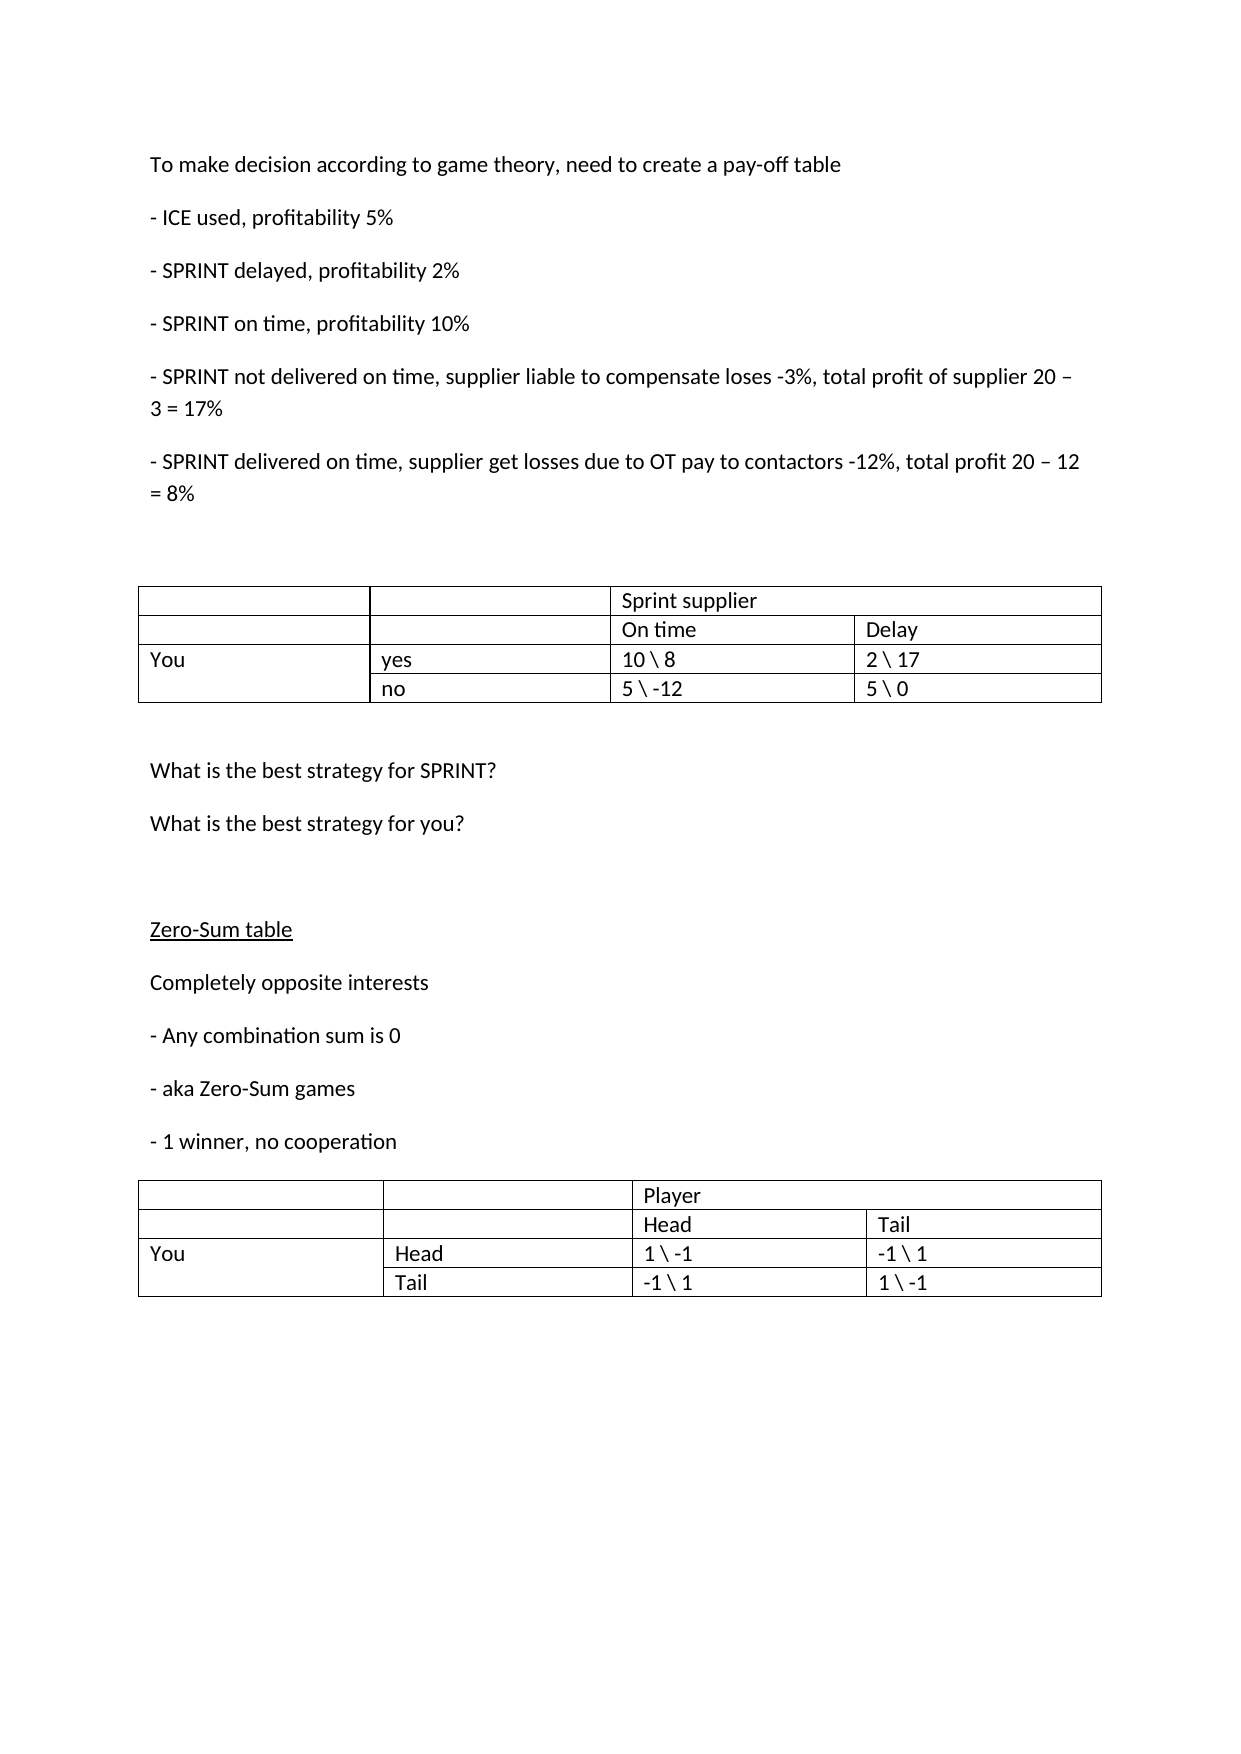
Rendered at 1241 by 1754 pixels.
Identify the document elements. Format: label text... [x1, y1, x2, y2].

table_header Sprint supplier [611, 587, 1101, 614]
text To make decision according to game theory, need to create a pay-off table [150, 150, 1090, 178]
table_cell 1 \ -1 [633, 1239, 866, 1267]
table_cell -1 \ 1 [633, 1268, 866, 1296]
text - SPRINT delayed, profitability 2% [150, 256, 1090, 284]
text What is the best strategy for you? [150, 809, 1090, 837]
table_cell [139, 616, 369, 644]
text Zero-Sum table [150, 915, 1090, 943]
table_cell no [371, 674, 610, 702]
table_cell Tail [867, 1210, 1101, 1238]
table_header [384, 1181, 632, 1209]
table_cell 1 \ -1 [867, 1268, 1101, 1296]
text - Any combination sum is 0 [150, 1021, 1090, 1049]
table_cell 10 \ 8 [611, 645, 854, 673]
table_cell Head [384, 1239, 632, 1267]
table_cell You [139, 645, 369, 702]
text - SPRINT not delivered on time, supplier liable to compensate loses -3%, total profit of supplier 20 – 3 = 17% [150, 362, 1090, 422]
table_cell 2 \ 17 [855, 645, 1101, 673]
table_cell [139, 1210, 383, 1238]
table_header [139, 587, 369, 614]
table_cell On time [611, 616, 854, 644]
text - 1 winner, no cooperation [150, 1127, 1090, 1155]
table_header [371, 587, 610, 614]
table_cell 5 \ -12 [611, 674, 854, 702]
text - aka Zero-Sum games [150, 1074, 1090, 1102]
table_cell Tail [384, 1268, 632, 1296]
text - ICE used, profitability 5% [150, 203, 1090, 231]
table_header [139, 1181, 383, 1209]
table_cell Head [633, 1210, 866, 1238]
text Completely opposite interests [150, 968, 1090, 996]
text What is the best strategy for SPRINT? [150, 756, 1090, 784]
table_cell -1 \ 1 [867, 1239, 1101, 1267]
text - SPRINT on time, profitability 10% [150, 309, 1090, 337]
table_cell [384, 1210, 632, 1238]
table_header Player [633, 1181, 1101, 1209]
table_cell You [139, 1239, 383, 1296]
text - SPRINT delivered on time, supplier get losses due to OT pay to contactors -12%, total profit 20 – 12 = 8% [150, 447, 1090, 507]
table_cell [371, 616, 610, 644]
table_cell 5 \ 0 [855, 674, 1101, 702]
table_cell yes [371, 645, 610, 673]
table_cell Delay [855, 616, 1101, 644]
